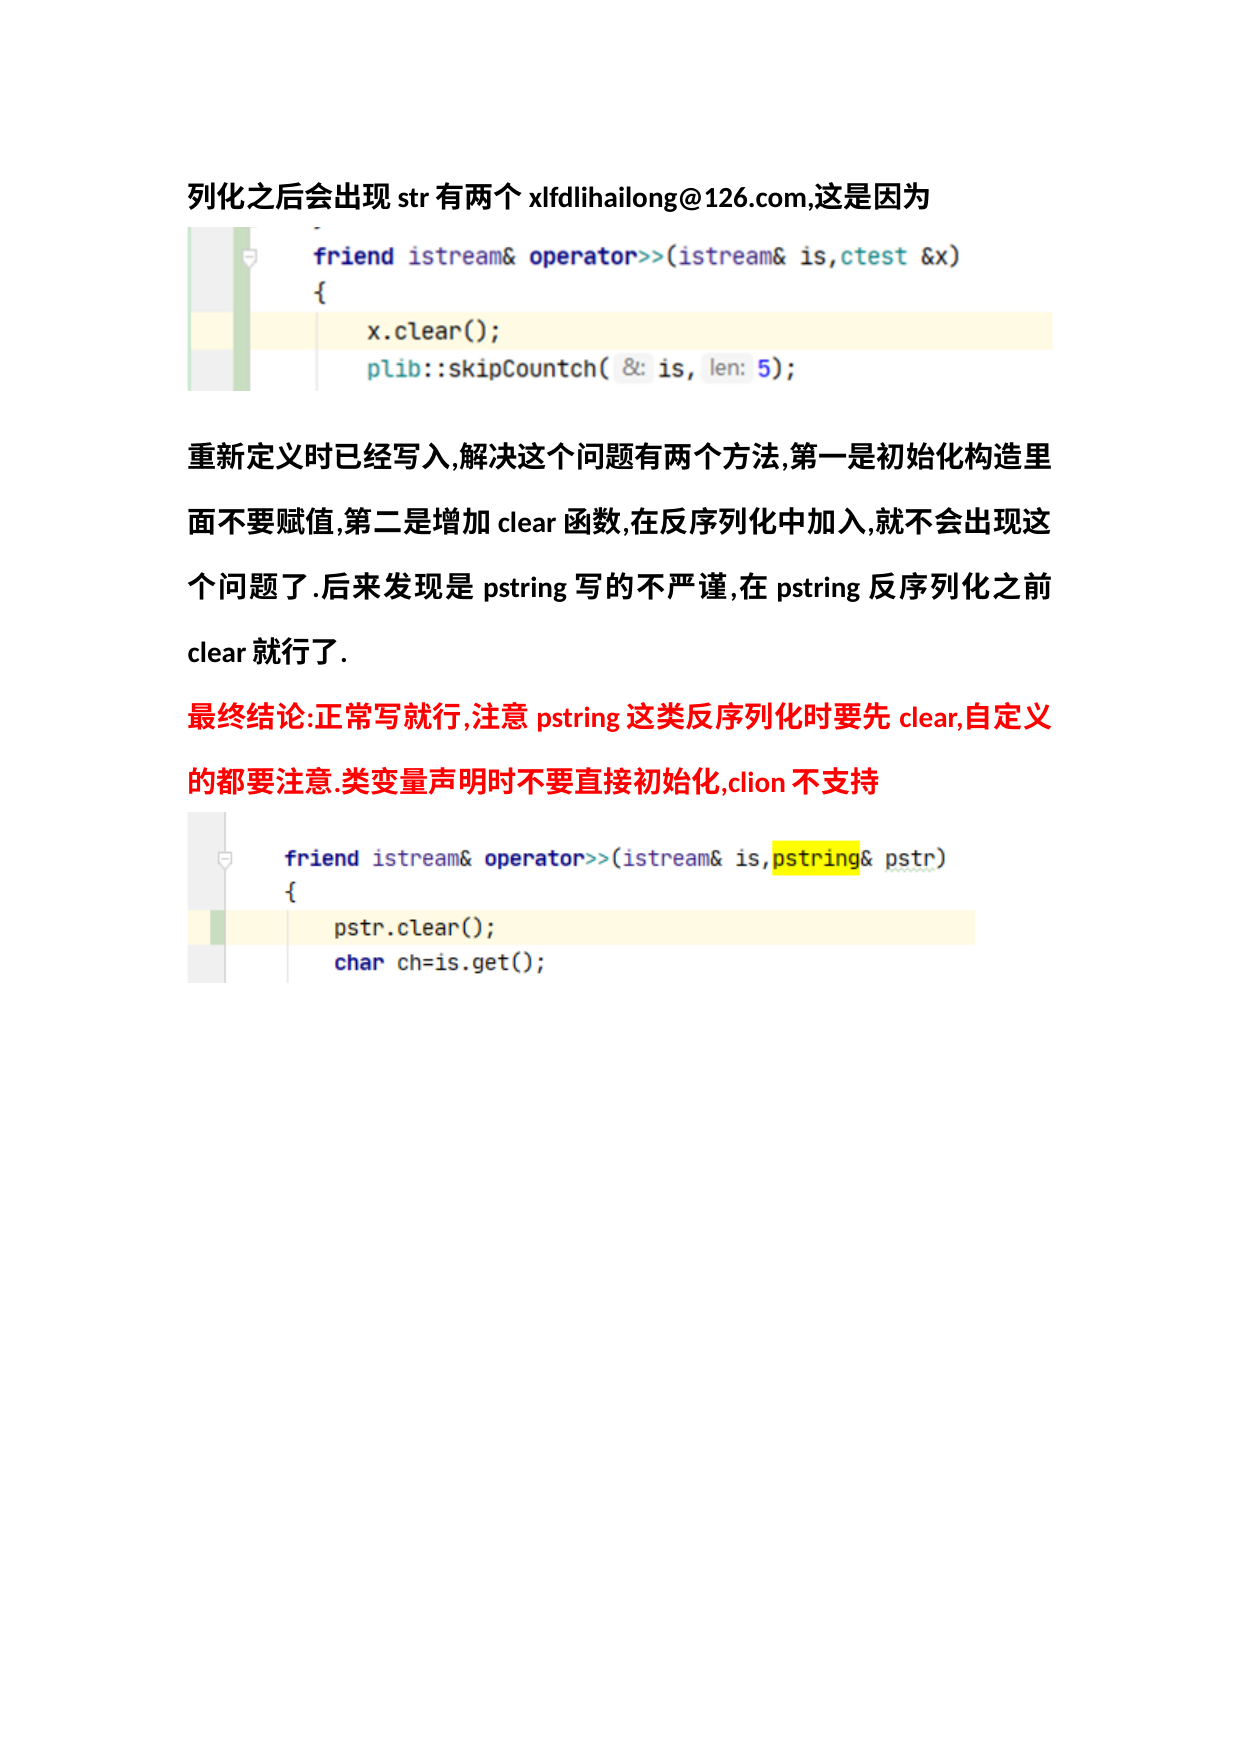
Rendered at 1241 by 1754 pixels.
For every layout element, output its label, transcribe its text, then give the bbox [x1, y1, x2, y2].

picture [187, 227, 1053, 391]
text 最终结论:正常写就行,注意pstring这类反序列化时要先clear,自定义的都要注意.类变量声明时不要直接初始化,clion不支持 [187, 682, 1053, 812]
picture [187, 812, 976, 983]
text 重新定义时已经写入,解决这个问题有两个方法,第一是初始化构造里面不要赋值,第二是增加clear函数,在反序列化中加入,就不会出现这个问题了.后来发现是pstring写的不严谨,在pstring反序列化之前clear就行了. [187, 422, 1053, 682]
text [187, 162, 1053, 227]
